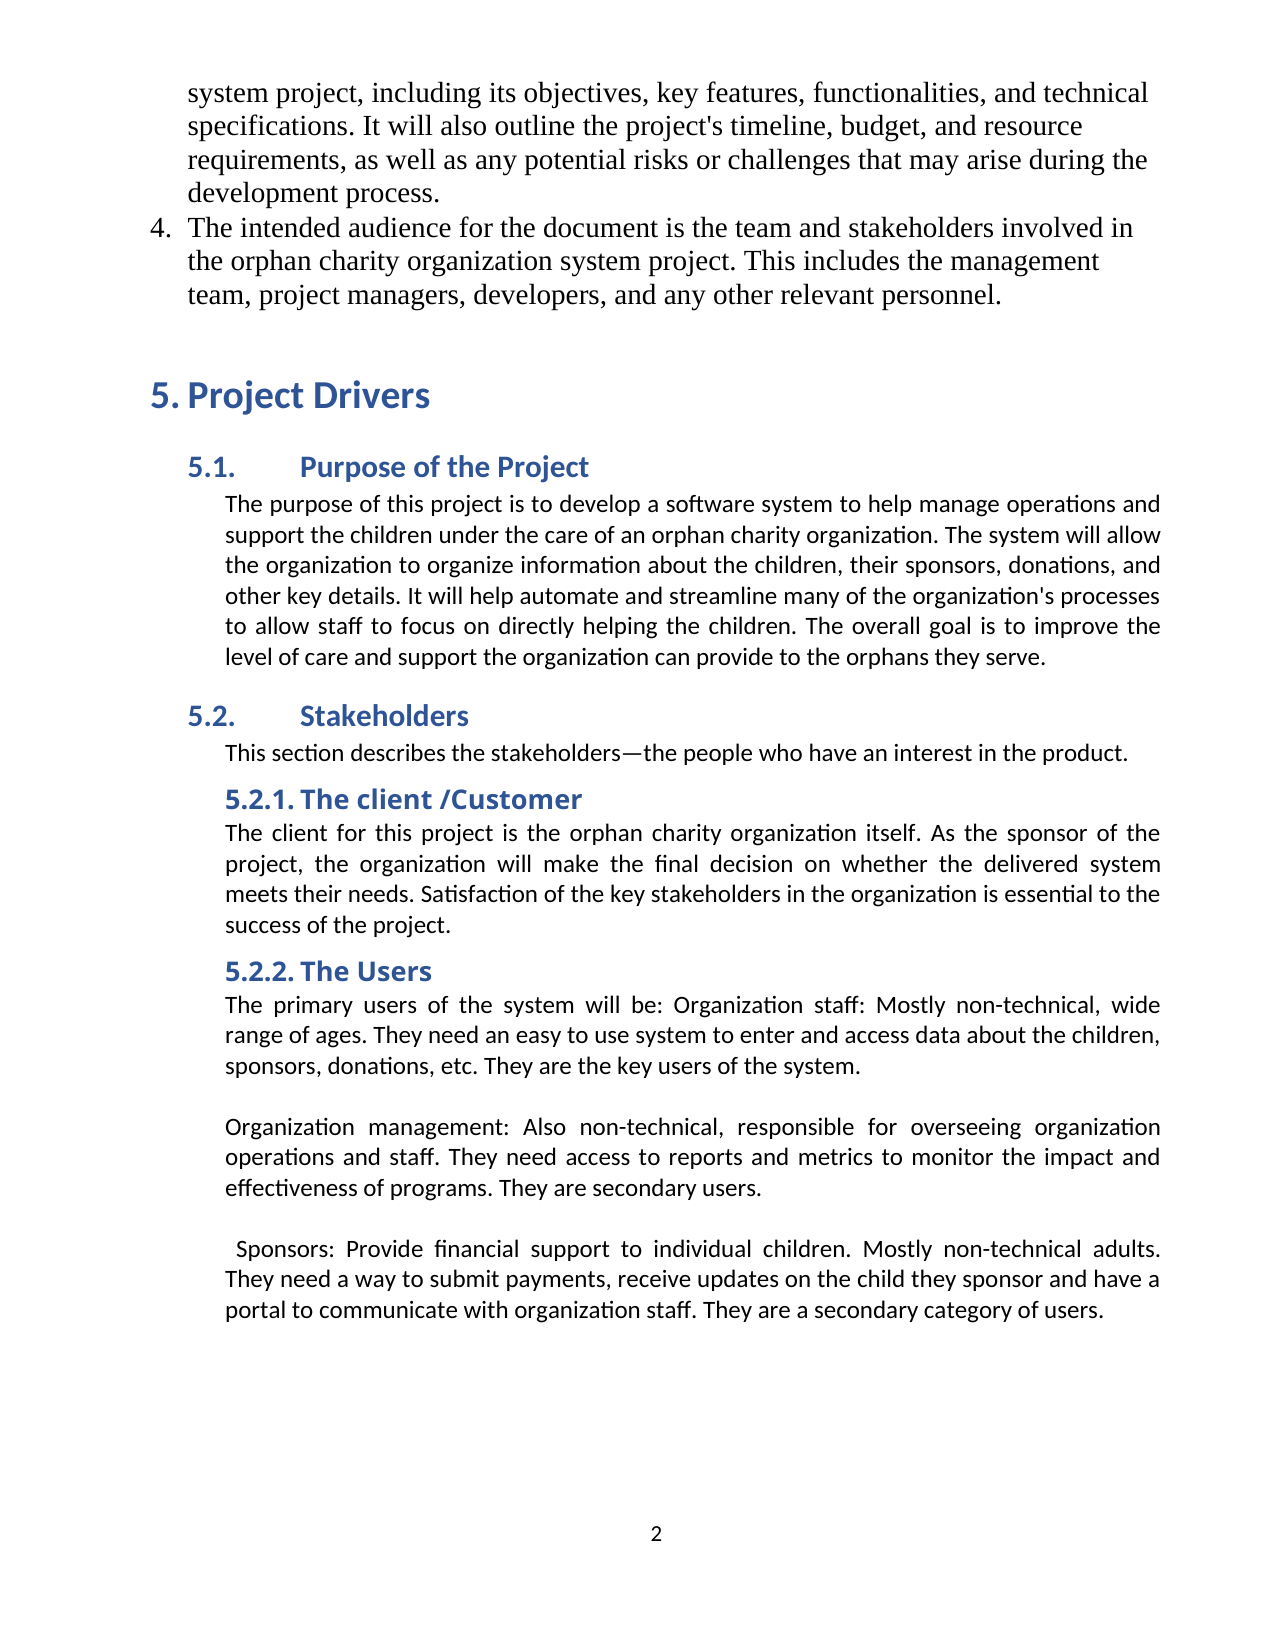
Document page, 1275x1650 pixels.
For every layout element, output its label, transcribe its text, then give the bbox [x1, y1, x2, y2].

list Organization management: Also non-technical, responsible for overseeing organization operations and staff. They need access to reports and metrics to monitor the impact and effectiveness of programs. They are secondary users. [225, 1111, 1162, 1203]
subtitle Project Drivers [150, 370, 1162, 418]
list This section describes the stakeholders—the people who have an interest in the product. [225, 738, 1162, 768]
subtitle The Users [225, 952, 1162, 989]
list The intended audience for the document is the team and stakeholders involved in the orphan charity organization system project. This includes the management team, project managers, developers, and any other relevant personnel. [150, 210, 1162, 311]
list Sponsors: Provide financial support to individual children. Mostly non-technical adults. They need a way to submit payments, receive updates on the child they sponsor and have a portal to communicate with organization staff. They are a secondary category of users. [225, 1233, 1162, 1325]
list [150, 75, 1162, 209]
text The purpose of this project is to develop a software system to help manage operations and support the children under the care of an orphan charity organization. The system will allow the organization to organize information about the children, their sponsors, donations, and other key details. It will help automate and streamline many of the organization's processes to allow staff to focus on directly helping the children. The overall goal is to improve the level of care and support the organization can provide to the orphans they serve. [225, 488, 1162, 671]
list The client for this project is the orphan charity organization itself. As the sponsor of the project, the organization will make the final decision on whether the delivered system meets their needs. Satisfaction of the key stakeholders in the organization is essential to the success of the project. [225, 817, 1162, 939]
subtitle The client /Customer [225, 781, 1162, 817]
subtitle Stakeholders [187, 696, 1162, 734]
list The primary users of the system will be: Organization staff: Mostly non-technical, wide range of ages. They need an easy to use system to enter and access data about the children, sponsors, donations, etc. They are the key users of the system. [225, 989, 1162, 1081]
subtitle Purpose of the Project [187, 447, 1162, 485]
